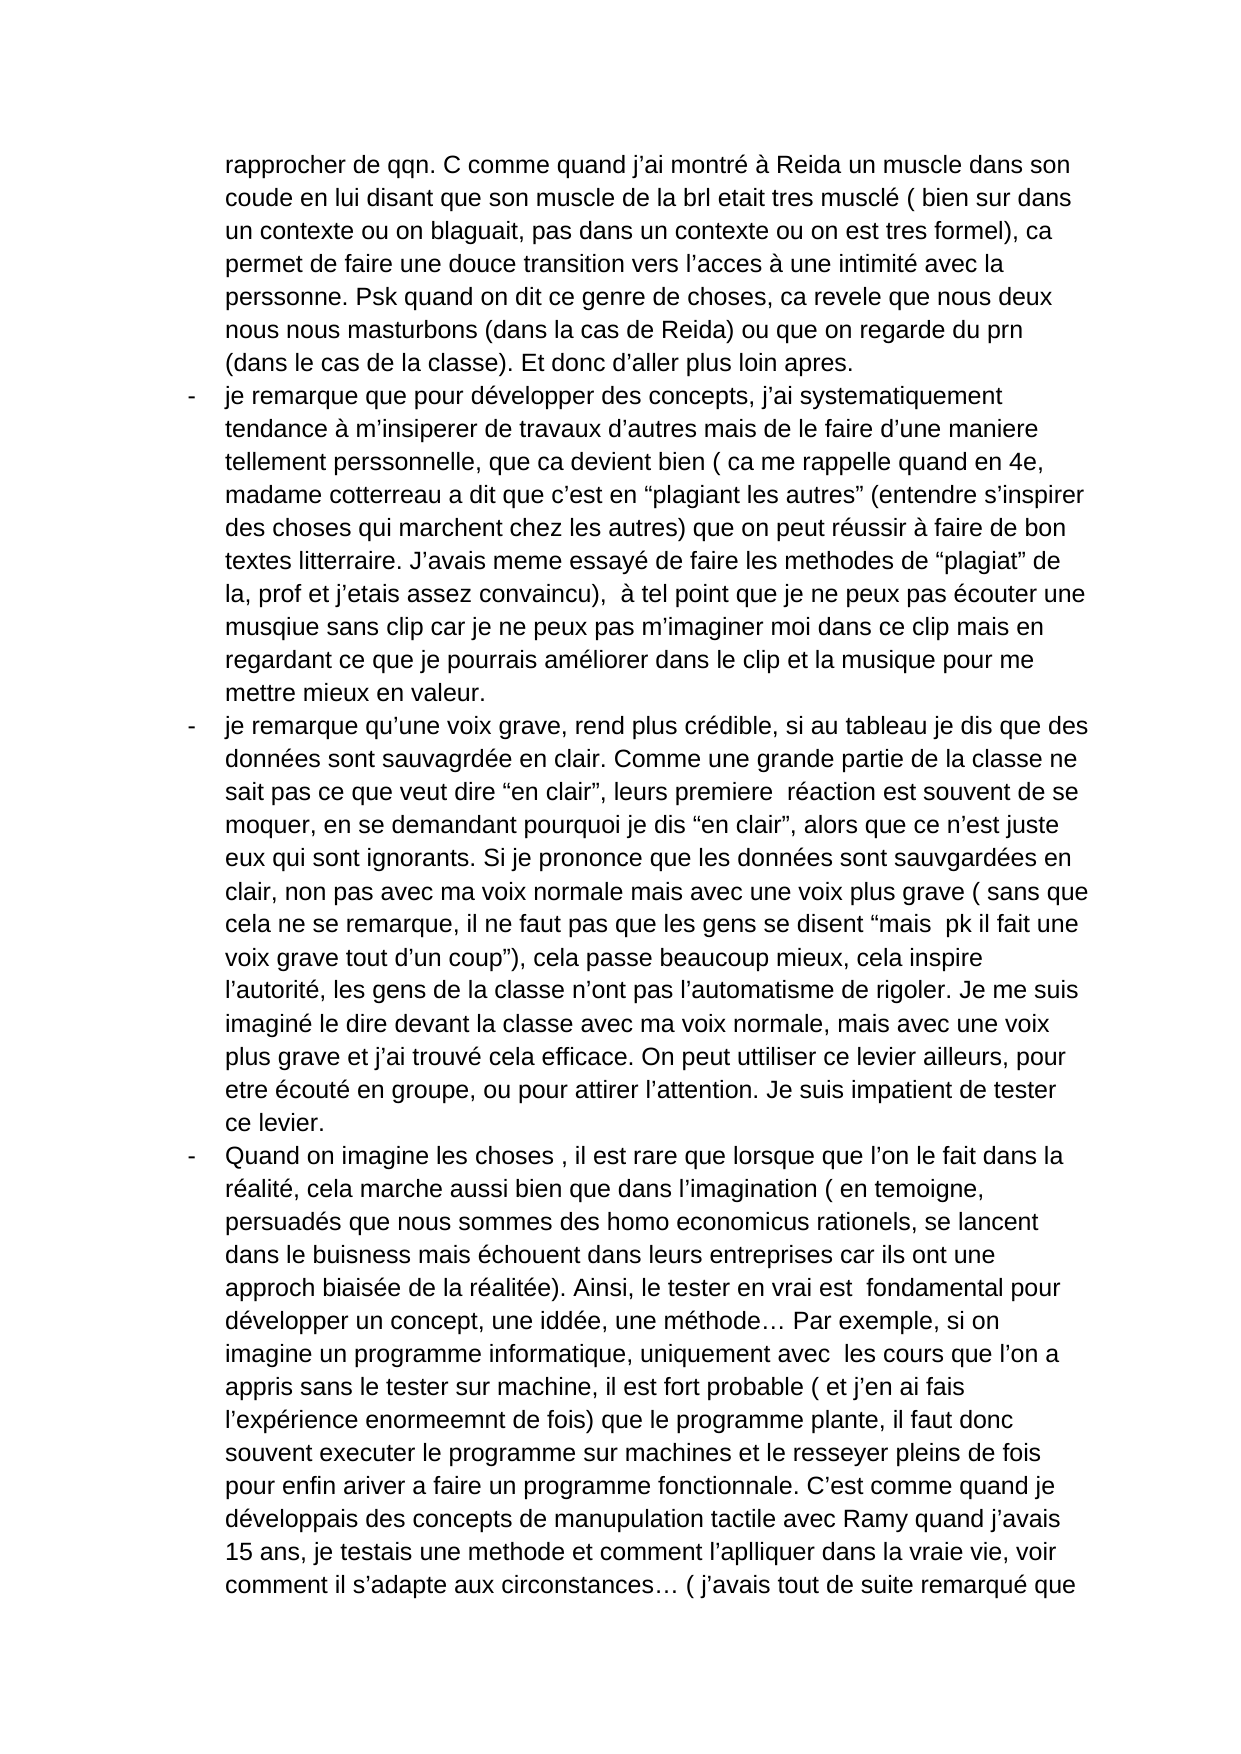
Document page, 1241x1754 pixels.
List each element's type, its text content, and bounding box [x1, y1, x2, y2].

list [187, 1141, 1090, 1599]
list je remarque qu’une voix grave, rend plus crédible, si au tableau je dis que des données sont sauvagrdée en clair. Comme une grande partie de la classe ne sait pas ce que veut dire “en clair”, leurs premiere réaction est souvent de se moquer, en se demandant pourquoi je dis “en clair”, alors que ce n’est juste eux qui sont ignorants. Si je prononce que les données sont sauvgardées en clair, non pas avec ma voix normale mais avec une voix plus grave ( sans que cela ne se remarque, il ne faut pas que les gens se disent “mais pk il fait une voix grave tout d’un coup”), cela passe beaucoup mieux, cela inspire l’autorité, les gens de la classe n’ont pas l’automatisme de rigoler. Je me suis imaginé le dire devant la classe avec ma voix normale, mais avec une voix plus grave et j’ai trouvé cela efficace. On peut uttiliser ce levier ailleurs, pour etre écouté en groupe, ou pour attirer l’attention. Je suis impatient de tester ce levier. [187, 711, 1090, 1136]
list je remarque que pour développer des concepts, j’ai systematiquement tendance à m’insiperer de travaux d’autres mais de le faire d’une maniere tellement perssonnelle, que ca devient bien ( ca me rappelle quand en 4e, madame cotterreau a dit que c’est en “plagiant les autres” (entendre s’inspirer des choses qui marchent chez les autres) que on peut réussir à faire de bon textes litterraire. J’avais meme essayé de faire les methodes de “plagiat” de la, prof et j’etais assez convaincu), à tel point que je ne peux pas écouter une musqiue sans clip car je ne peux pas m’imaginer moi dans ce clip mais en regardant ce que je pourrais améliorer dans le clip et la musique pour me mettre mieux en valeur. [187, 381, 1090, 707]
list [187, 150, 1090, 377]
